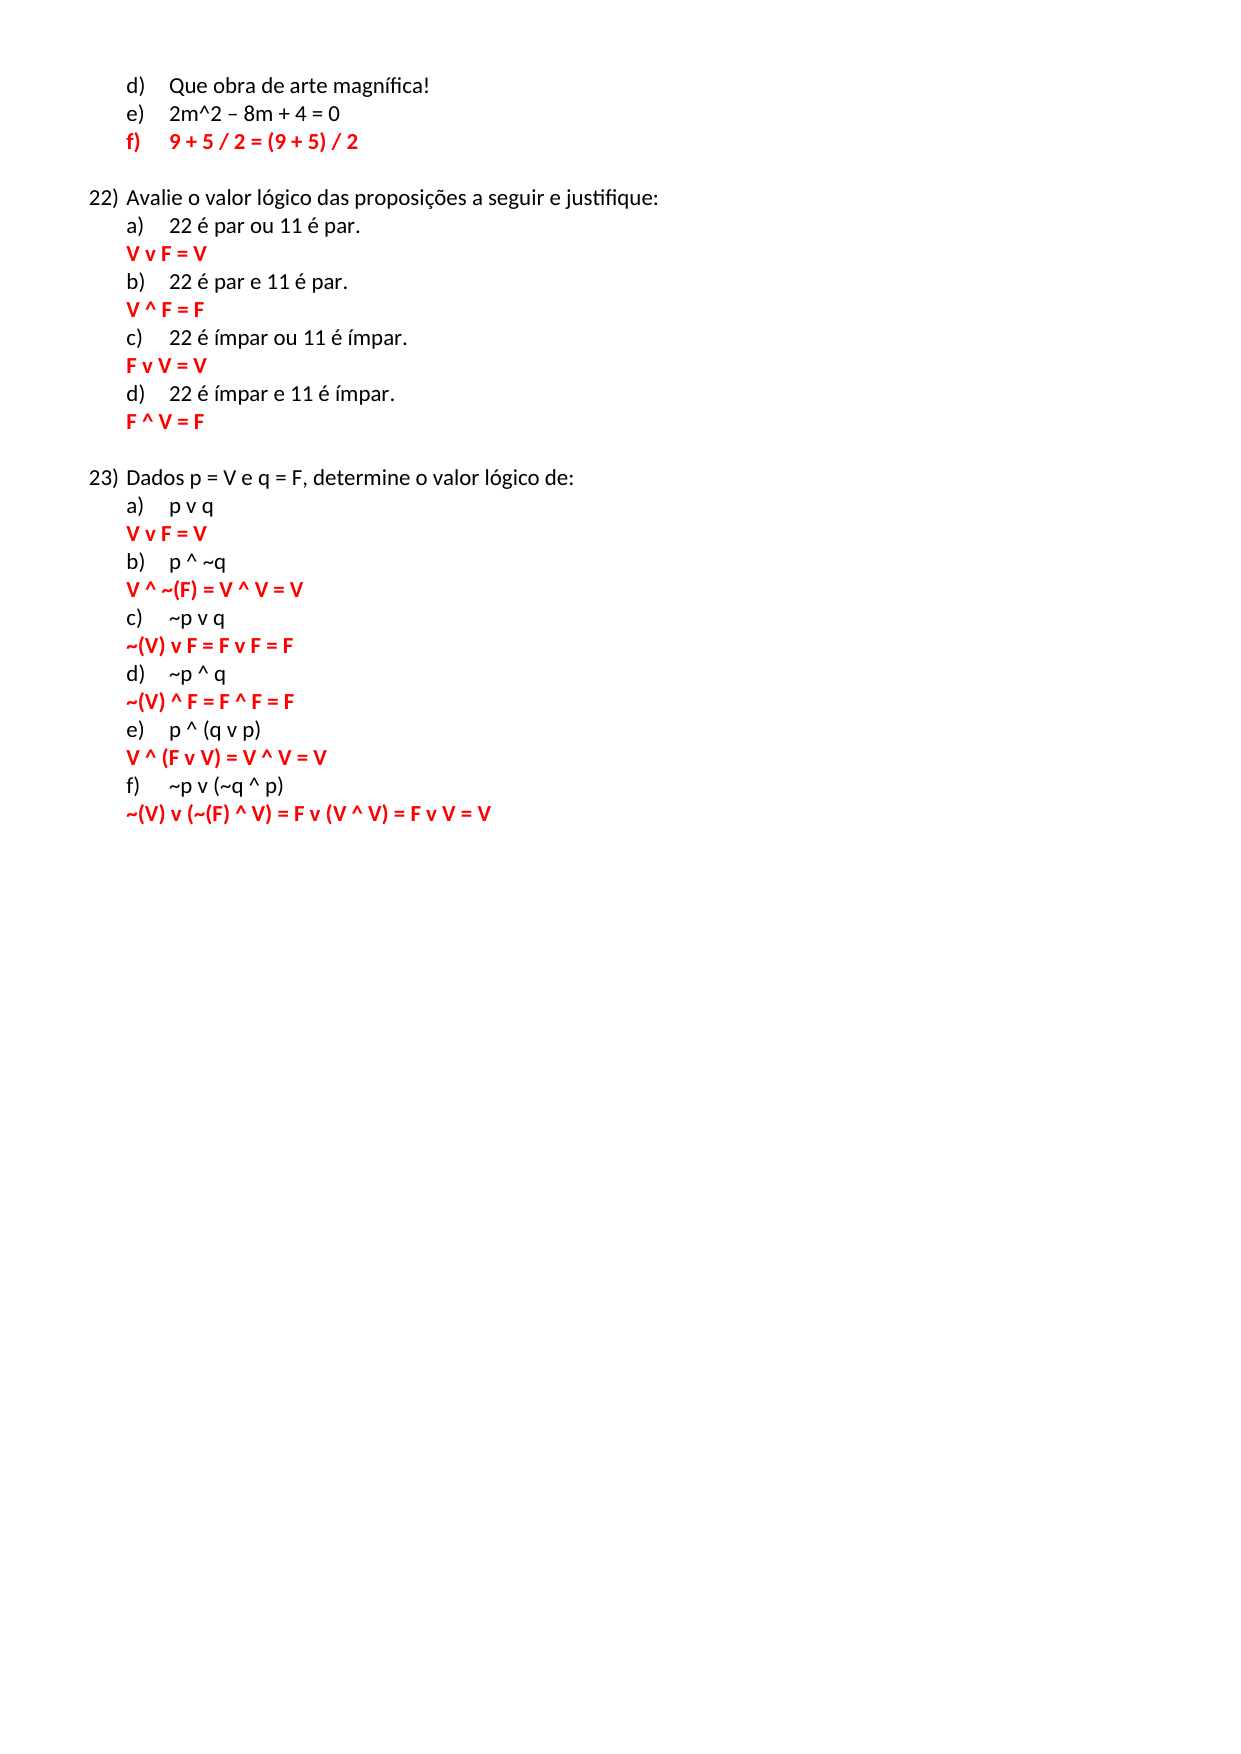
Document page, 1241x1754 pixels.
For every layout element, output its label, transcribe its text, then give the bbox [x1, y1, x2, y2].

list 22 é ímpar e 11 é ímpar. [126, 379, 1152, 407]
list ~p v q [126, 603, 1152, 631]
text V v F = V [126, 239, 1152, 267]
text V v F = V [126, 519, 1152, 547]
list Dados p = V e q = F, determine o valor lógico de: [89, 463, 1152, 491]
text F v V = V [126, 351, 1152, 379]
text ~(V) v (~(F) ^ V) = F v (V ^ V) = F v V = V [126, 799, 1152, 827]
list ~p v (~q ^ p) [126, 771, 1152, 799]
list p ^ ~q [126, 547, 1152, 575]
list 22 é ímpar ou 11 é ímpar. [126, 323, 1152, 351]
text ~(V) v F = F v F = F [126, 631, 1152, 659]
list p v q [126, 491, 1152, 519]
text F ^ V = F [126, 407, 1152, 435]
list 22 é par e 11 é par. [126, 267, 1152, 295]
text V ^ F = F [126, 295, 1152, 323]
text ~(V) ^ F = F ^ F = F [126, 687, 1152, 715]
list 9 + 5 / 2 = (9 + 5) / 2 [126, 127, 1152, 155]
list 22 é par ou 11 é par. [126, 211, 1152, 239]
list 2m^2 – 8m + 4 = 0 [126, 99, 1152, 127]
text V ^ (F v V) = V ^ V = V [126, 743, 1152, 771]
list Que obra de arte magnífica! [126, 71, 1152, 99]
text V ^ ~(F) = V ^ V = V [126, 575, 1152, 603]
list p ^ (q v p) [126, 715, 1152, 743]
list ~p ^ q [126, 659, 1152, 687]
list Avalie o valor lógico das proposições a seguir e justifique: [89, 183, 1152, 211]
